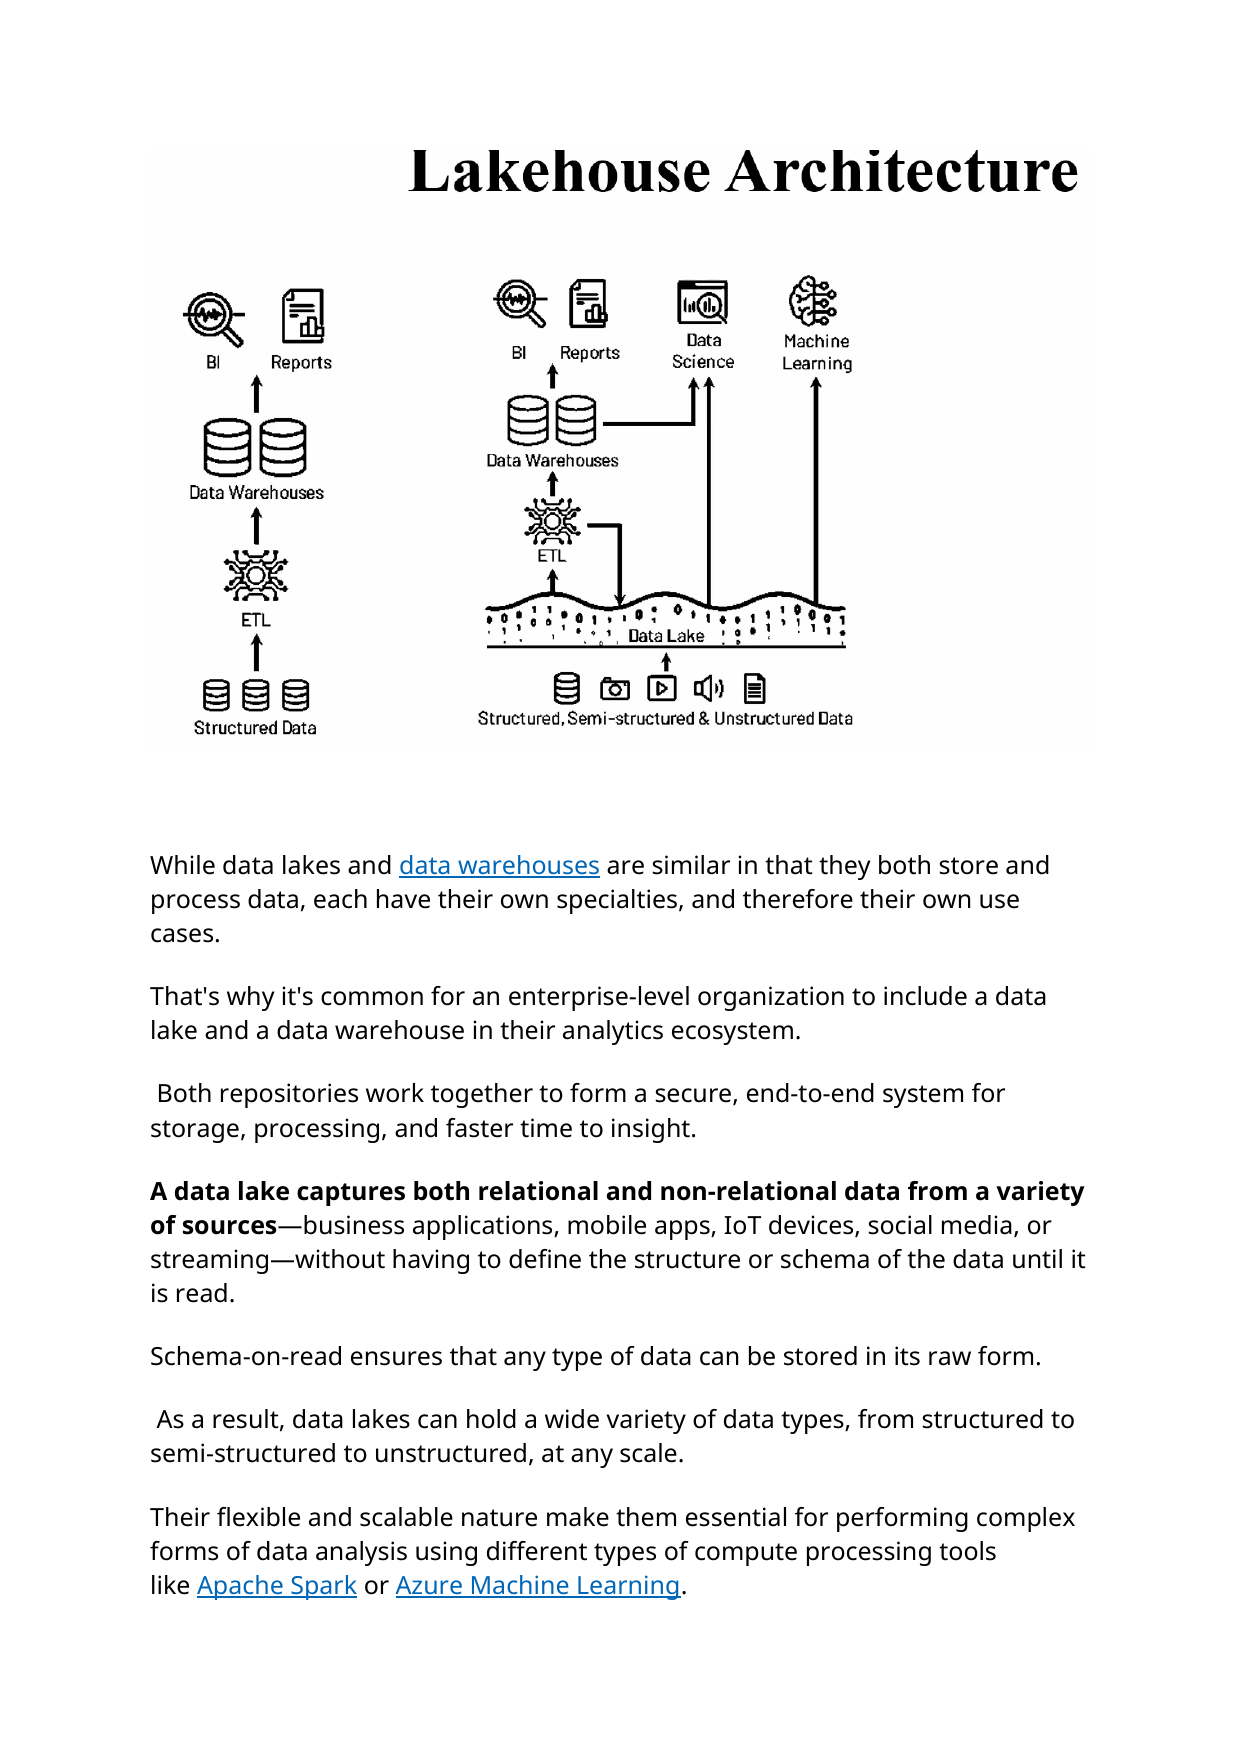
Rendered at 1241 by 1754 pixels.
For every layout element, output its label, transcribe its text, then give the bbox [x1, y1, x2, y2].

text While data lakes and data warehouses are similar in that they both store and process data, each have their own specialties, and therefore their own use cases. [150, 847, 1090, 950]
text Schema-on-read ensures that any type of data can be stored in its raw form. [150, 1339, 1090, 1373]
text As a result, data lakes can hold a wide variety of data types, from structured to semi-structured to unstructured, at any scale. [150, 1402, 1090, 1470]
text Both repositories work together to form a secure, end-to-end system for storage, processing, and faster time to insight. [150, 1076, 1090, 1144]
text Their flexible and scalable nature make them essential for performing complex forms of data analysis using different types of compute processing tools like Apache Spark or Azure Machine Learning. [150, 1499, 1090, 1602]
picture [150, 150, 1091, 752]
text A data lake captures both relational and non-relational data from a variety of sources—business applications, mobile apps, IoT devices, social media, or streaming—without having to define the structure or schema of the data until it is read. [150, 1173, 1090, 1310]
text That's why it's common for an enterprise-level organization to include a data lake and a data warehouse in their analytics ecosystem. [150, 979, 1090, 1047]
